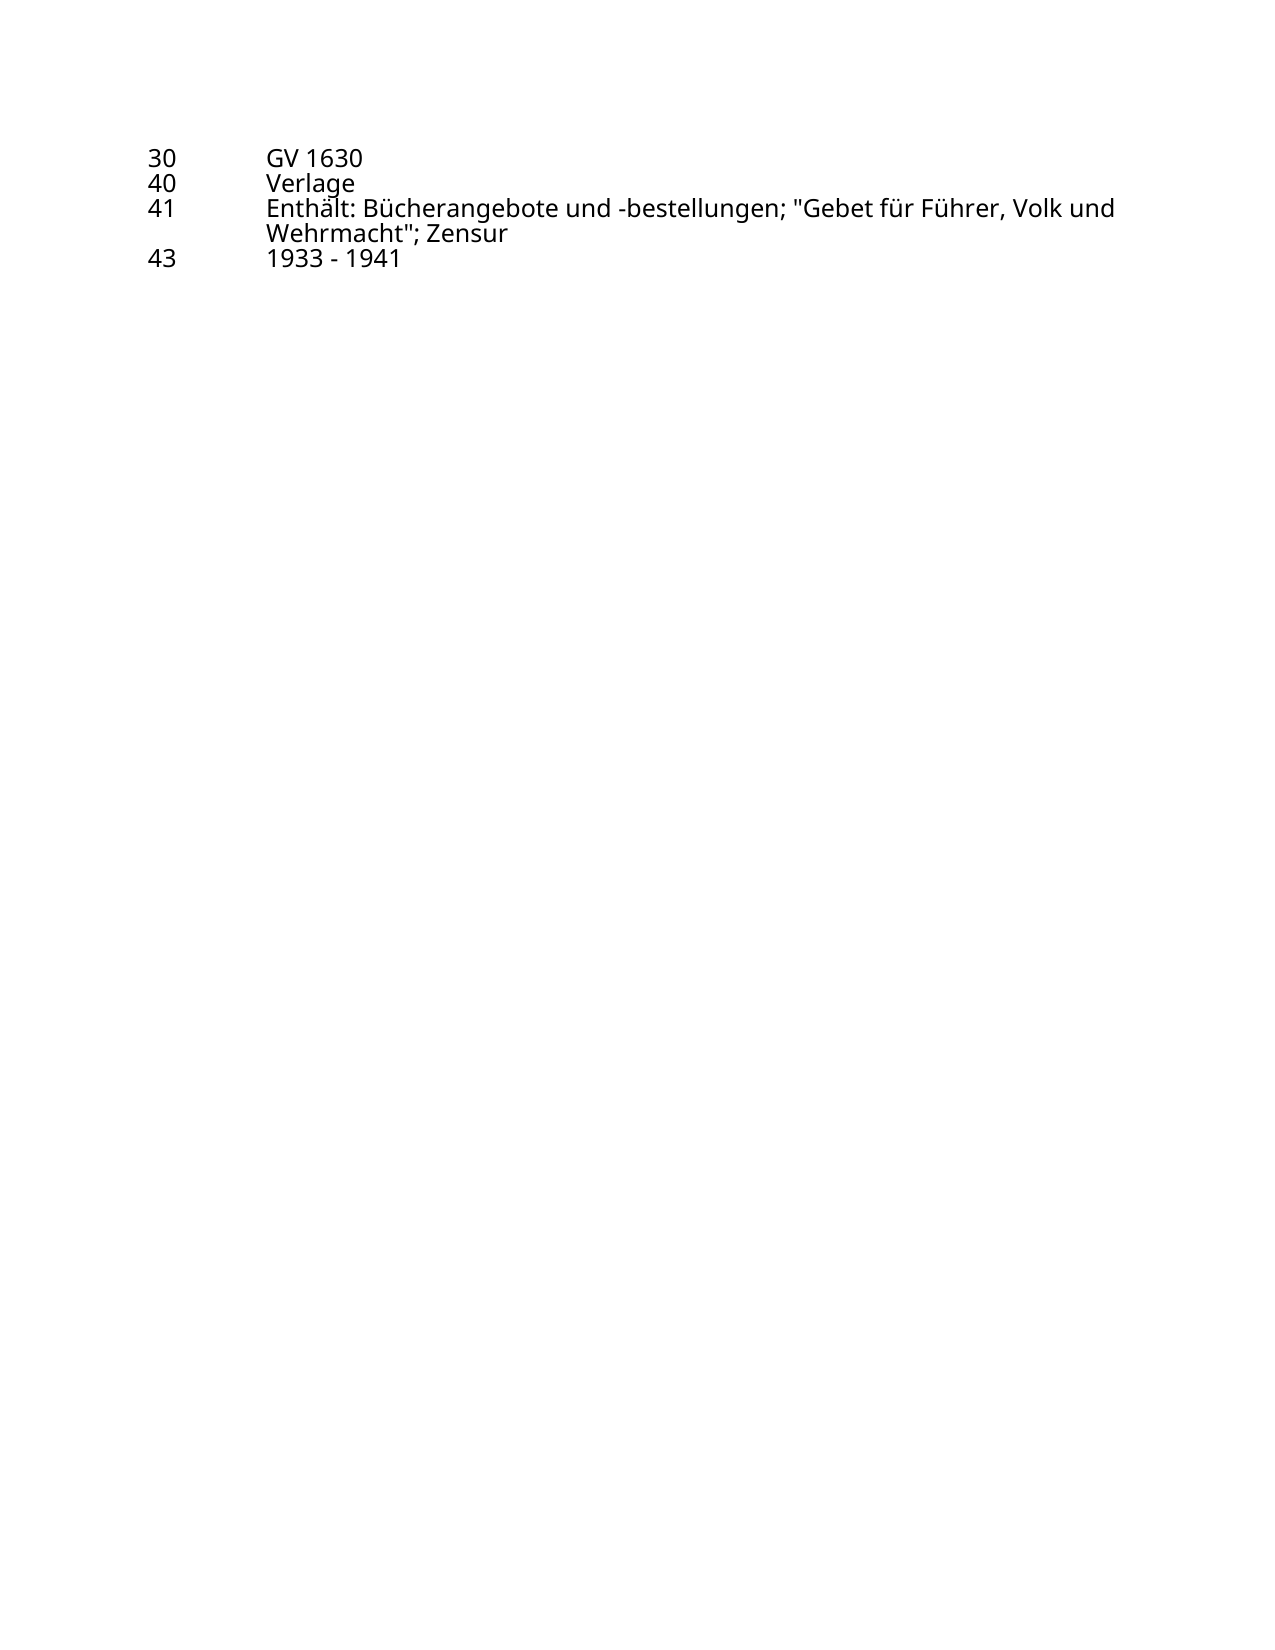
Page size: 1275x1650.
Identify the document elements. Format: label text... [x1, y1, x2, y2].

text 40 s[Verlage]s [148, 173, 1127, 198]
text 43 1933 - 1941 [148, 248, 1127, 273]
text 41 Enthält: s[Bücherangebote]s und -s[<Bücher>bestellungen]s; "t[Gebet für Führer, Volk und Wehrmacht]t"; s[Zensur]s [148, 198, 1127, 248]
text 30 GV 1630 [148, 148, 1127, 173]
